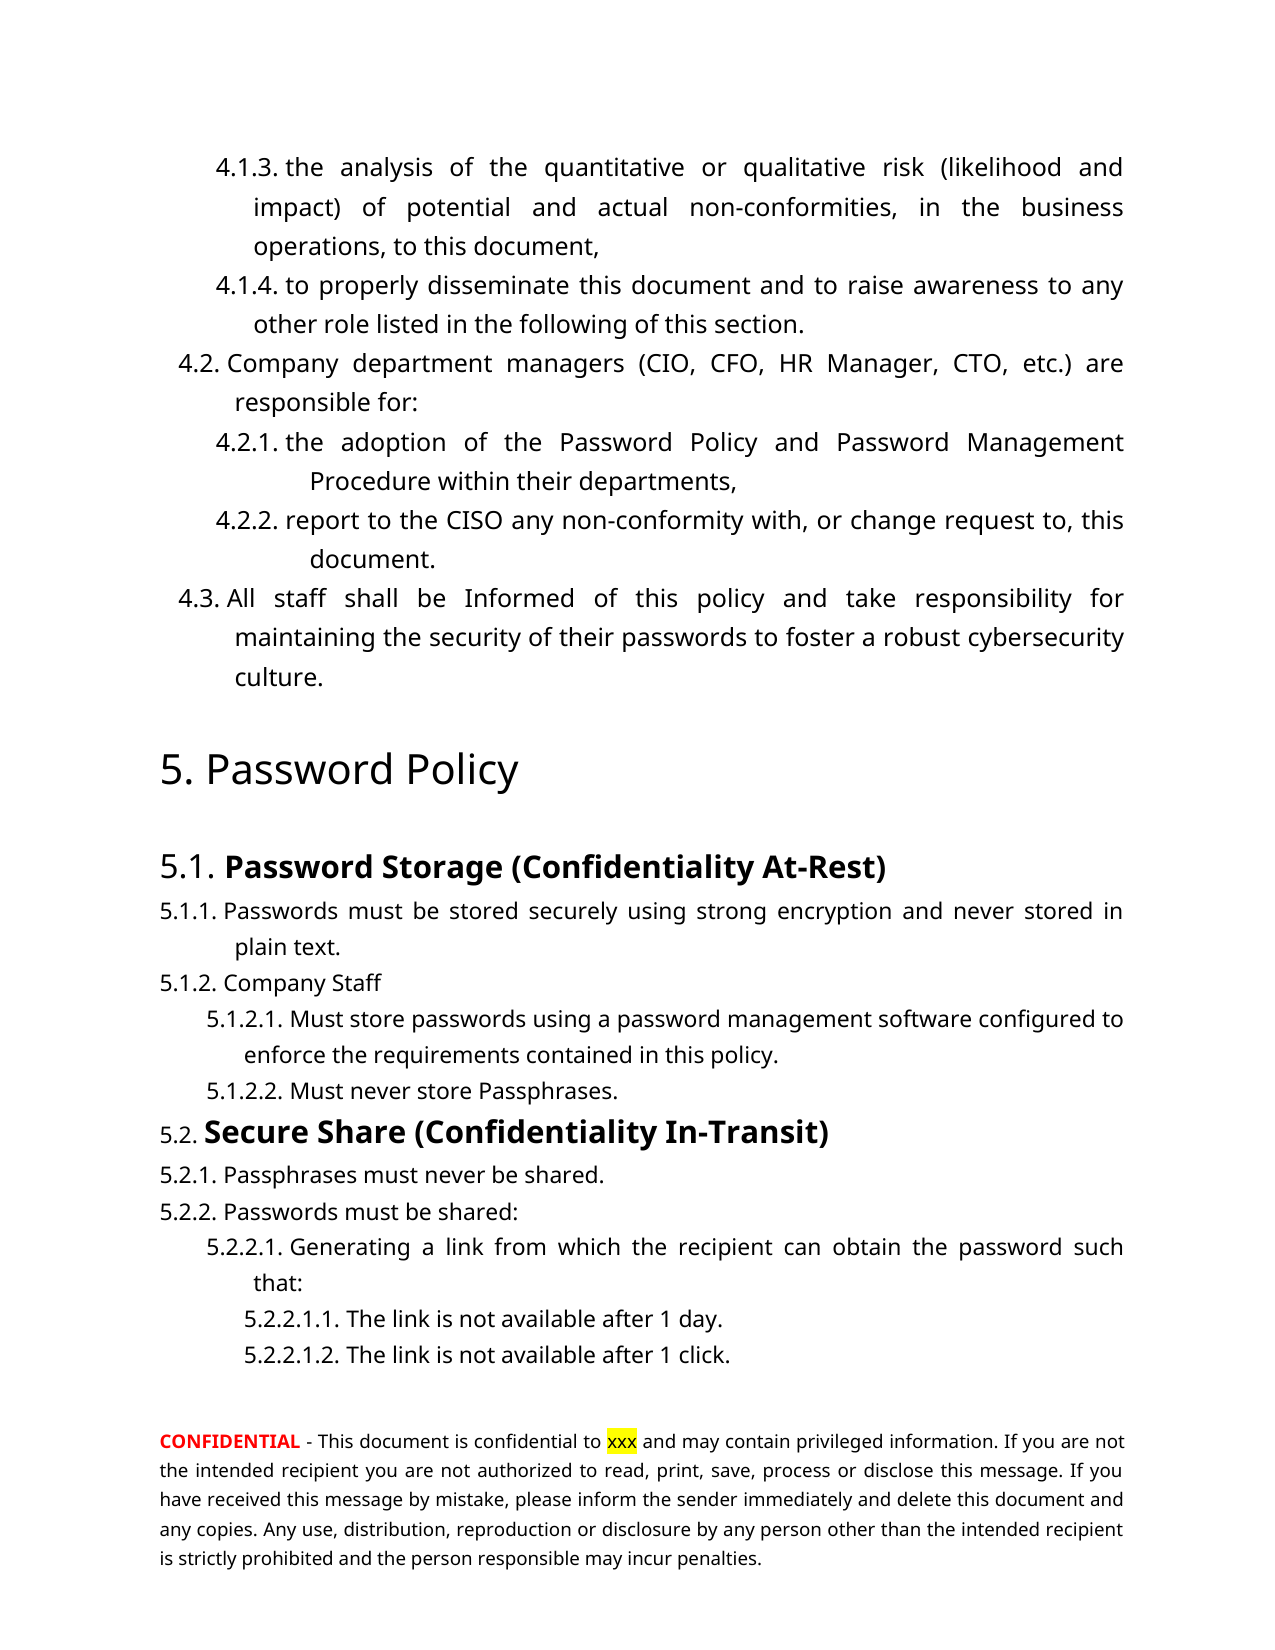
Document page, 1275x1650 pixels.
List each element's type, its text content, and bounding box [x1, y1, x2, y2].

list to properly disseminate this document and to raise awareness to any other role listed in the following of this section. [216, 267, 1125, 341]
list Passwords must be stored securely using strong encryption and never stored in plain text. [159, 907, 1125, 974]
list Generating a link from which the recipient can obtain the password such that: [206, 1244, 1125, 1311]
list Must store passwords using a password management software configured to enforce the requirements contained in this policy. [206, 1015, 1125, 1082]
list report to the CISO any non-conformity with, or change request to, this document. [216, 502, 1125, 576]
list All staff shall be Informed of this policy and take responsibility for maintaining the security of their passwords to foster a robust cybersecurity culture. [178, 581, 1125, 693]
subtitle Password Storage (Confidentiality At-Rest) [159, 843, 1125, 888]
list the analysis of the quantitative or qualitative risk (likelihood and impact) of potential and actual non-conformities, in the business operations, to this document, [216, 150, 1125, 262]
list Secure Share (Confidentiality In-Transit) [159, 1123, 1125, 1166]
list The link is not available after 1 click. [244, 1352, 1125, 1383]
list Company Staff [159, 979, 1125, 1011]
list Passphrases must never be shared. [159, 1172, 1125, 1203]
list the adoption of the Password Policy and Password Management Procedure within their departments, [216, 424, 1125, 497]
list Must never store Passphrases. [206, 1087, 1125, 1118]
list Passwords must be shared: [159, 1208, 1125, 1239]
subtitle Password Policy [159, 740, 1125, 797]
list Company department managers (CIO, CFO, HR Manager, CTO, etc.) are responsible for: [178, 346, 1125, 419]
list The link is not available after 1 day. [244, 1316, 1125, 1347]
